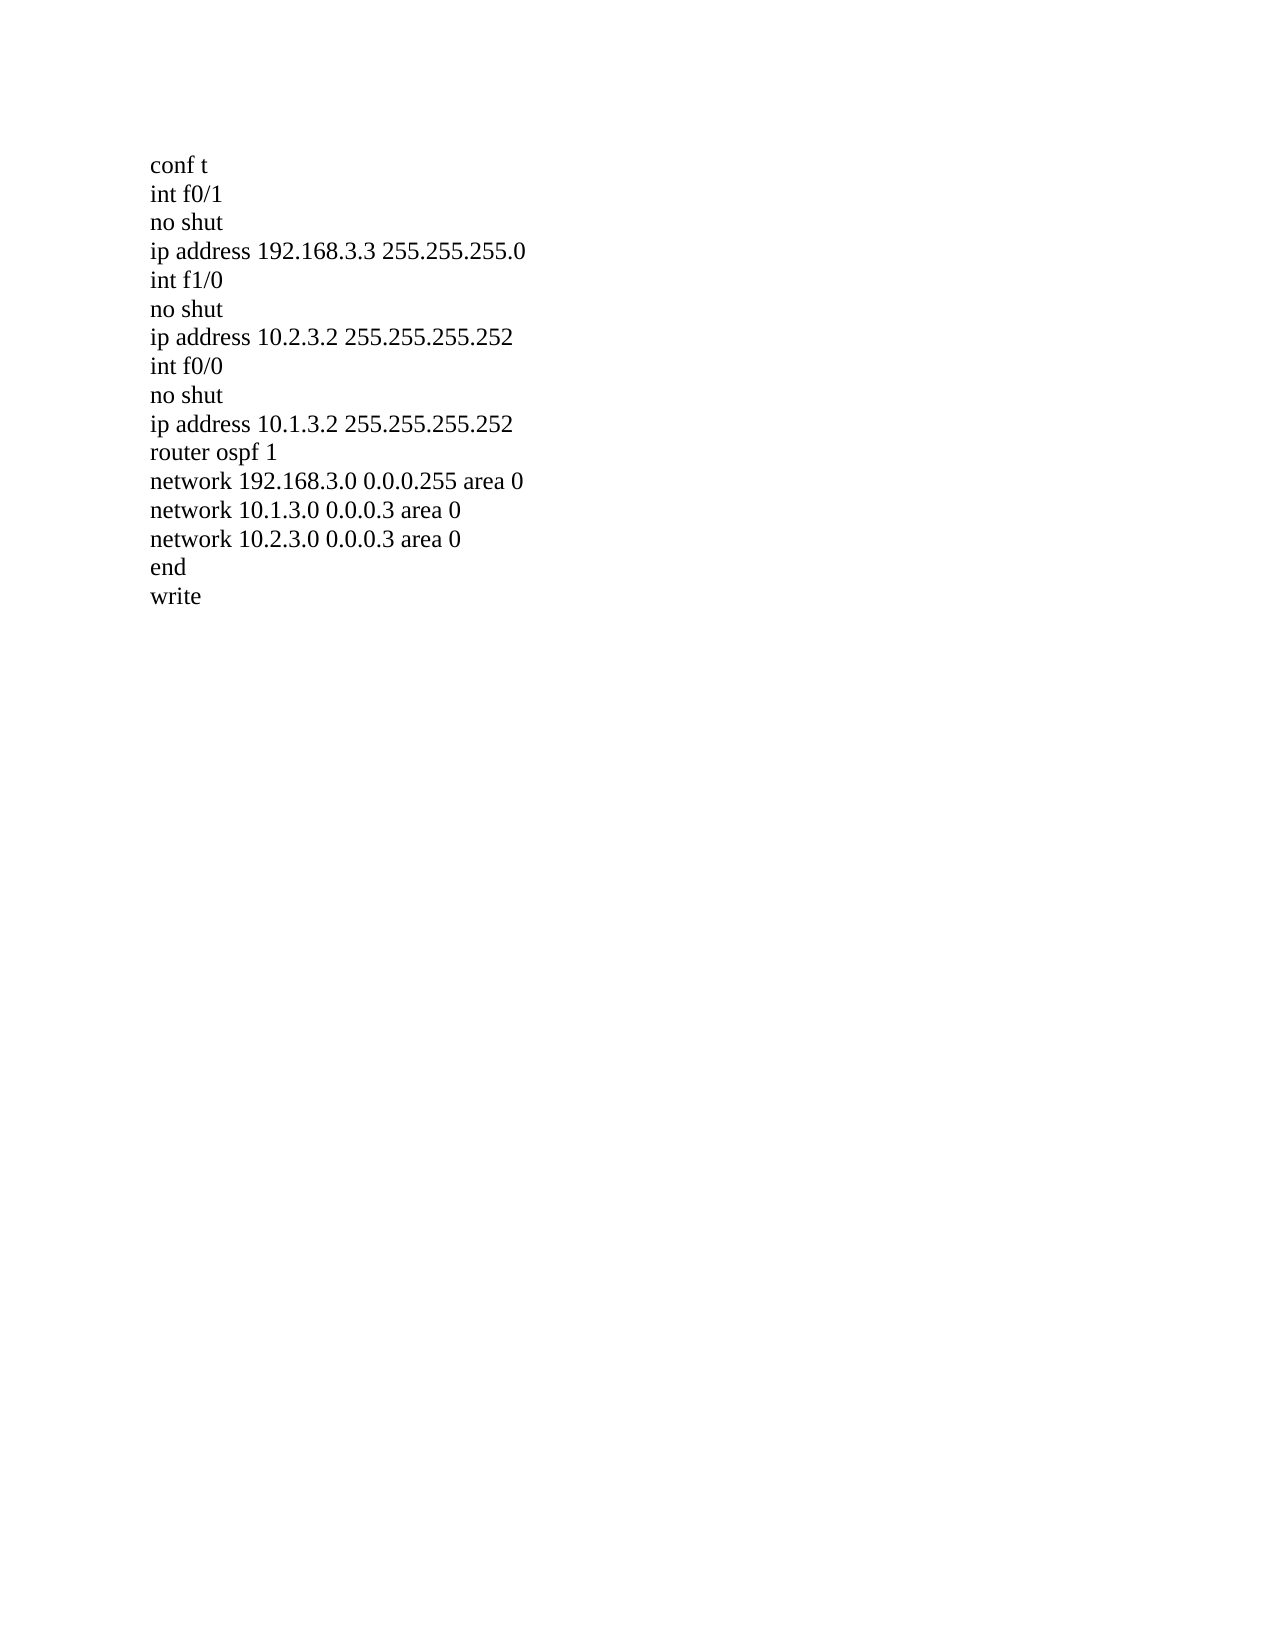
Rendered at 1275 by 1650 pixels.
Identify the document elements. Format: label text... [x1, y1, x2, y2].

text int f0/1 [150, 179, 1125, 207]
text ip address 192.168.3.3 255.255.255.0 [150, 236, 1125, 265]
text int f0/0 [150, 351, 1125, 380]
text network 192.168.3.0 0.0.0.255 area 0 [150, 466, 1125, 495]
text ip address 10.1.3.2 255.255.255.252 [150, 409, 1125, 437]
text network 10.2.3.0 0.0.0.3 area 0 [150, 524, 1125, 552]
text no shut [150, 380, 1125, 409]
text conf t [150, 150, 1125, 179]
text write [150, 581, 1125, 610]
text ip address 10.2.3.2 255.255.255.252 [150, 322, 1125, 351]
text int f1/0 [150, 265, 1125, 294]
text no shut [150, 207, 1125, 236]
text end [150, 552, 1125, 581]
text no shut [150, 294, 1125, 322]
text router ospf 1 [150, 437, 1125, 466]
text network 10.1.3.0 0.0.0.3 area 0 [150, 495, 1125, 524]
